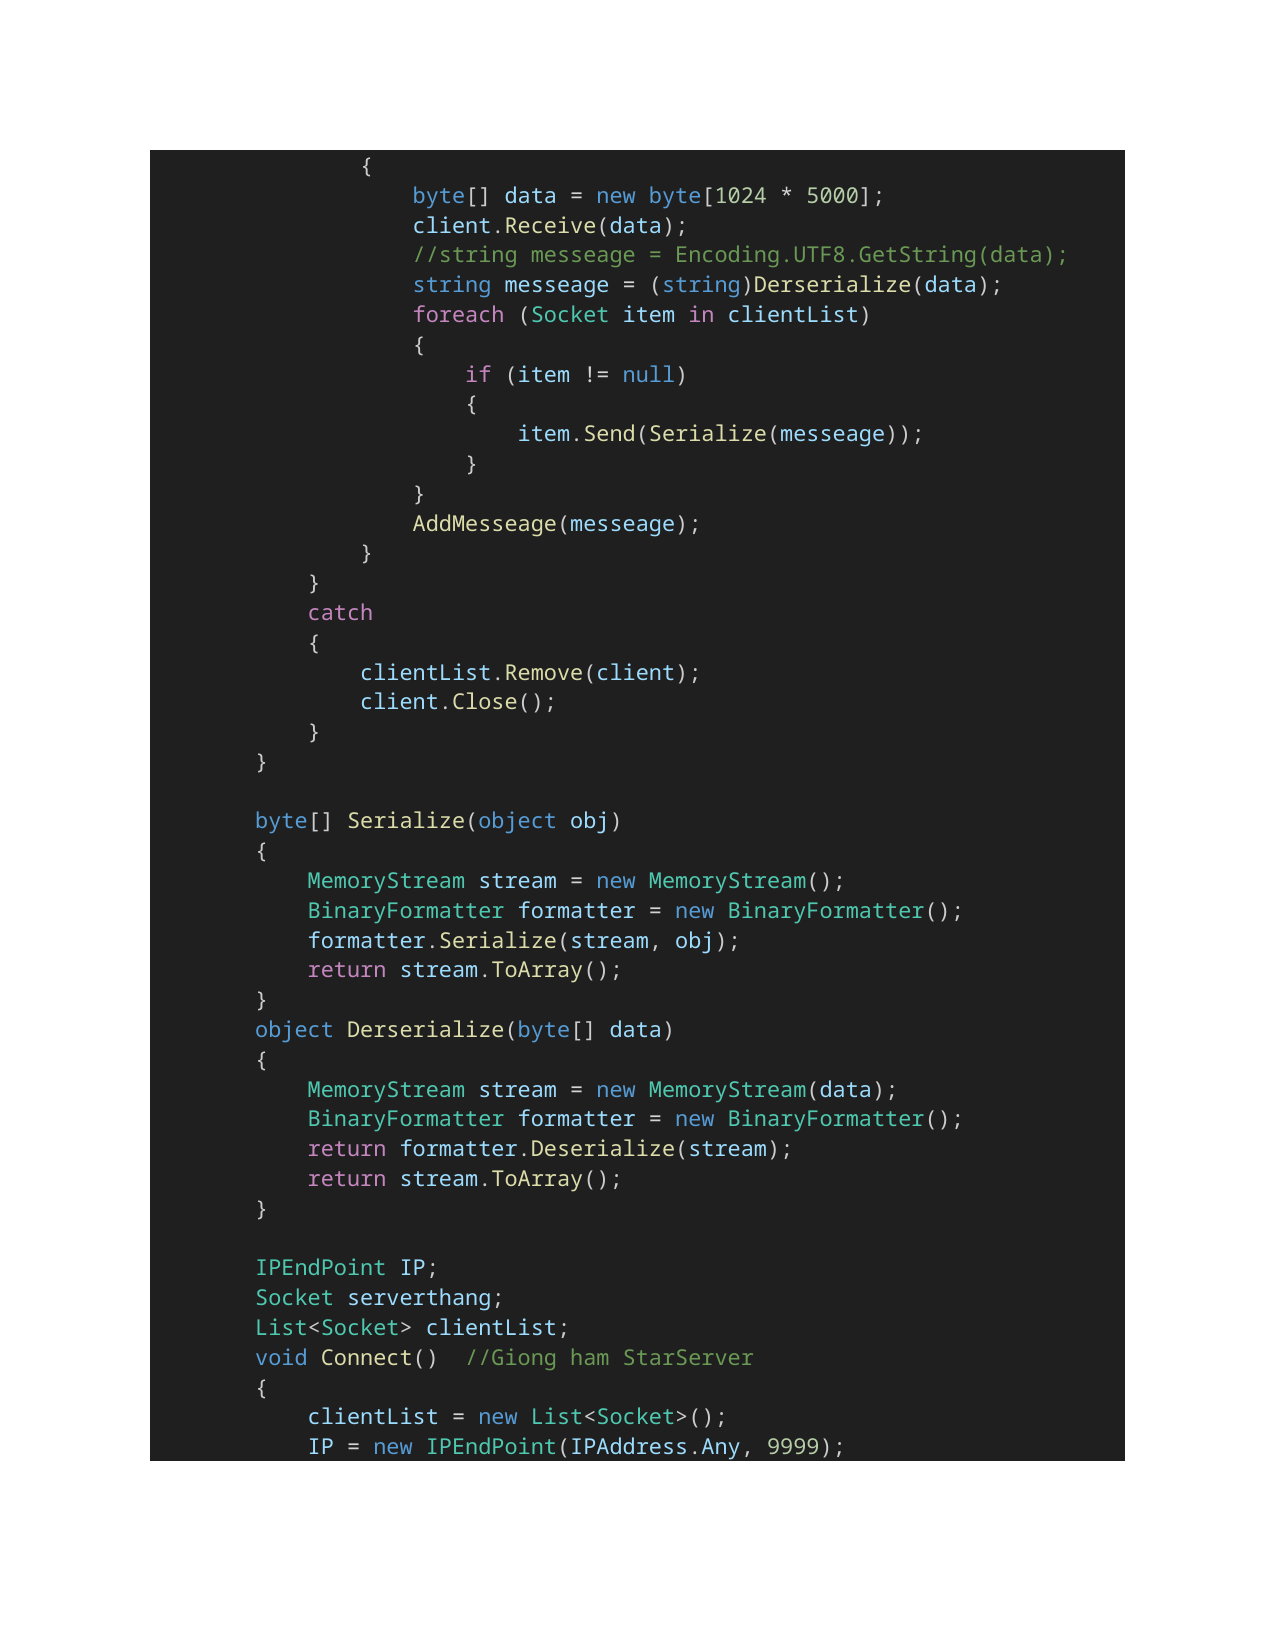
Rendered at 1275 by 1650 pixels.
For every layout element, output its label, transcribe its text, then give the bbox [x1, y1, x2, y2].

text clientList.Remove(client); [150, 656, 1125, 686]
text catch [150, 597, 1125, 627]
text void Connect() //Giong ham StarServer [150, 1342, 1125, 1371]
text byte[] data = new byte[1024 * 5000]; [150, 180, 1125, 209]
text MemoryStream stream = new MemoryStream(data); [150, 1073, 1125, 1103]
text } [150, 567, 1125, 597]
text object Derserialize(byte[] data) [150, 1014, 1125, 1044]
text MemoryStream stream = new MemoryStream(); [150, 865, 1125, 895]
text List<Socket> clientList; [150, 1312, 1125, 1342]
text clientList = new List<Socket>(); [150, 1401, 1125, 1431]
text } [150, 448, 1125, 478]
text return formatter.Deserialize(stream); [150, 1133, 1125, 1163]
text } [150, 746, 1125, 776]
text item.Send(Serialize(messeage)); [150, 418, 1125, 448]
text { [150, 1044, 1125, 1073]
text AddMesseage(messeage); [150, 507, 1125, 537]
text string messeage = (string)Derserialize(data); [150, 269, 1125, 299]
text { [150, 150, 1125, 180]
text client.Receive(data); [150, 209, 1125, 239]
text { [150, 329, 1125, 358]
text return stream.ToArray(); [150, 1163, 1125, 1193]
text IP = new IPEndPoint(IPAddress.Any, 9999); [150, 1431, 1125, 1461]
text { [150, 388, 1125, 418]
text Socket serverthang; [150, 1282, 1125, 1312]
text if (item != null) [150, 358, 1125, 388]
text byte[] Serialize(object obj) [150, 805, 1125, 835]
text client.Close(); [150, 686, 1125, 716]
text IPEndPoint IP; [150, 1252, 1125, 1282]
text //string messeage = Encoding.UTF8.GetString(data); [150, 239, 1125, 269]
text } [150, 1193, 1125, 1222]
text BinaryFormatter formatter = new BinaryFormatter(); [150, 895, 1125, 924]
text } [150, 984, 1125, 1014]
text { [150, 627, 1125, 656]
text return stream.ToArray(); [150, 954, 1125, 984]
text } [150, 537, 1125, 567]
text BinaryFormatter formatter = new BinaryFormatter(); [150, 1103, 1125, 1133]
text { [150, 1371, 1125, 1401]
text foreach (Socket item in clientList) [150, 299, 1125, 329]
text } [150, 716, 1125, 746]
text } [150, 478, 1125, 507]
text formatter.Serialize(stream, obj); [150, 924, 1125, 954]
text { [150, 835, 1125, 865]
